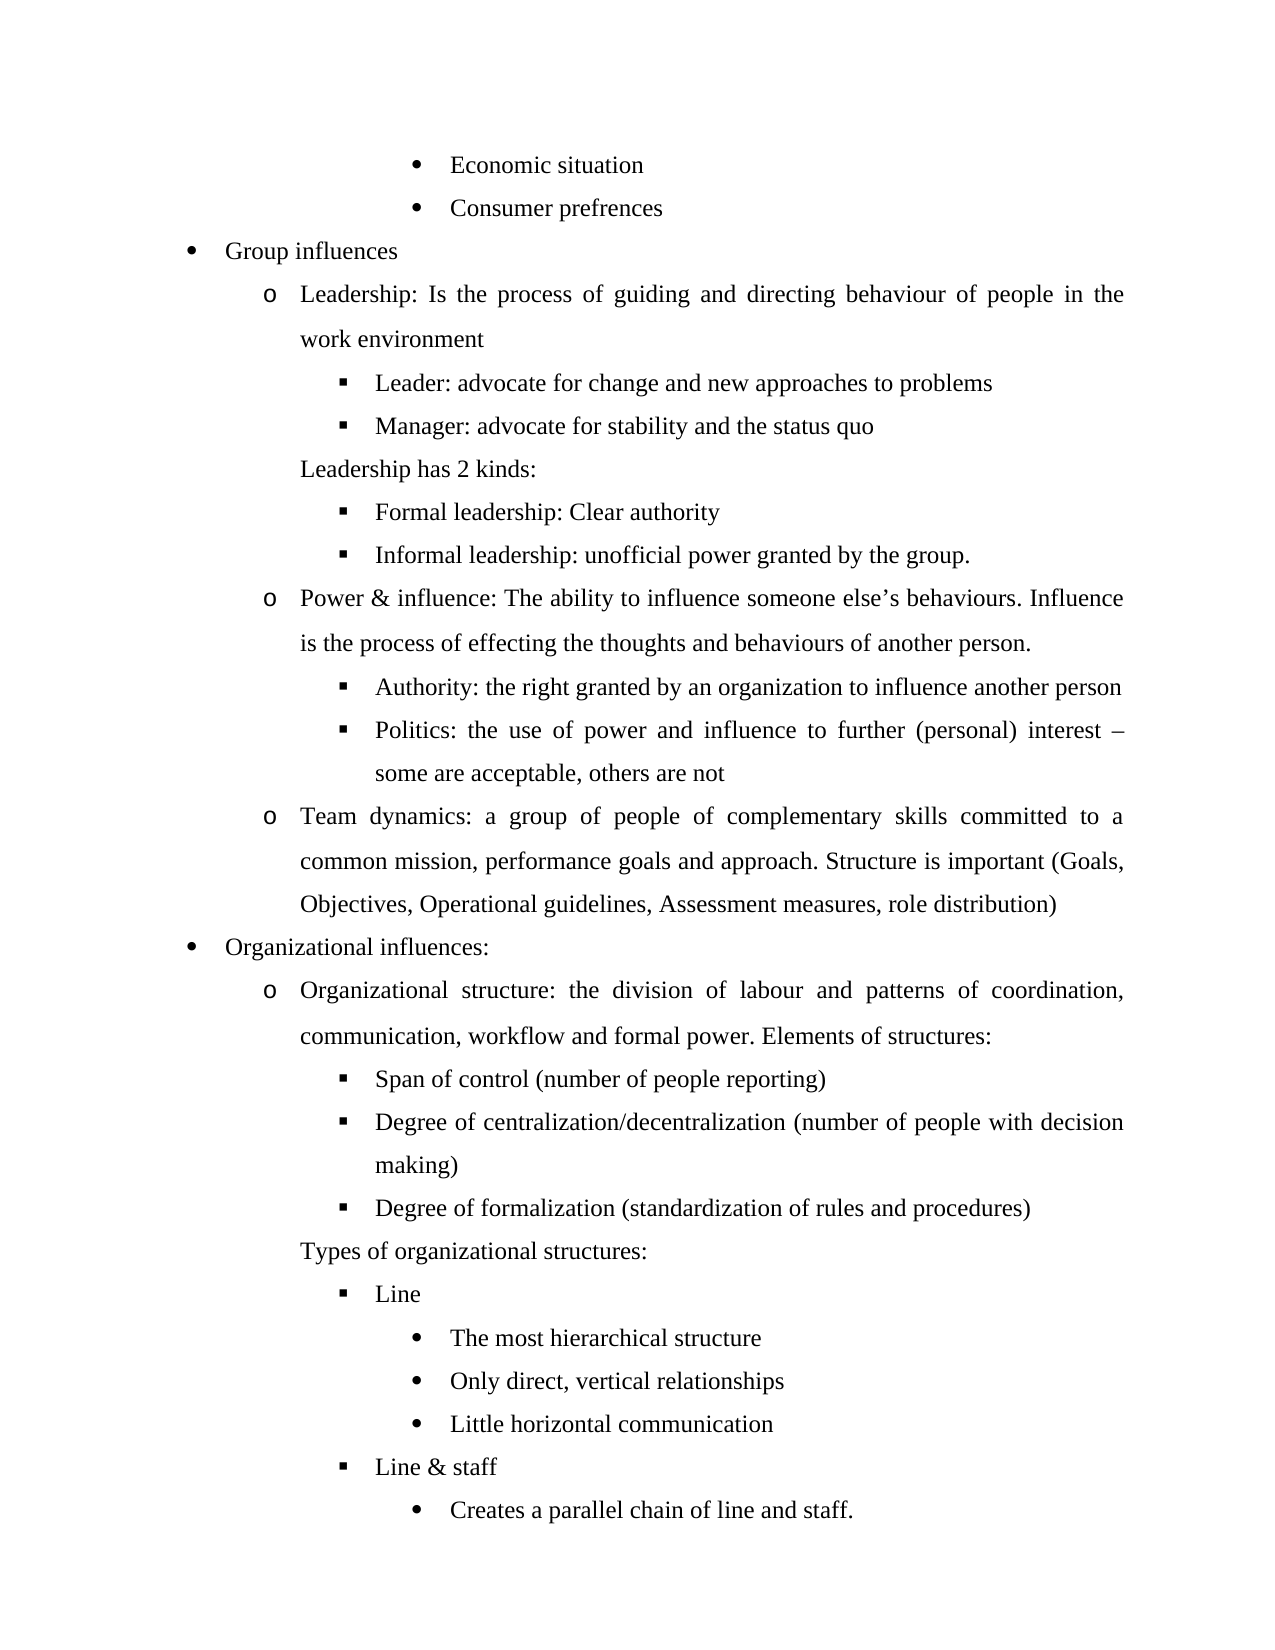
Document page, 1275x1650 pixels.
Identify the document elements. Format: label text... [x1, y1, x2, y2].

list Degree of centralization/decentralization (number of people with decision making) [337, 1107, 1125, 1179]
list Line [337, 1279, 1125, 1308]
list Line & staff [337, 1452, 1125, 1481]
list Formal leadership: Clear authority [337, 497, 1125, 526]
list Leader: advocate for change and new approaches to problems [337, 368, 1125, 396]
list Politics: the use of power and influence to further (personal) interest – some are acceptable, others are not [337, 715, 1125, 787]
list Team dynamics: a group of people of complementary skills committed to a common mission, performance goals and approach. Structure is important (Goals, Objectives, Operational guidelines, Assessment measures, role distribution) [262, 801, 1125, 918]
list Organizational influences: [187, 932, 1125, 961]
list Organizational structure: the division of labour and patterns of coordination, communication, workflow and formal power. Elements of structures: [262, 976, 1125, 1049]
list Leadership: Is the process of guiding and directing behaviour of people in the work environment [262, 279, 1125, 353]
list The most hierarchical structure [412, 1323, 1125, 1351]
list Informal leadership: unofficial power granted by the group. [337, 540, 1125, 569]
list Degree of formalization (standardization of rules and procedures) [337, 1193, 1125, 1222]
list Group influences [187, 236, 1125, 265]
list Only direct, vertical relationships [412, 1366, 1125, 1394]
list Span of control (number of people reporting) [337, 1064, 1125, 1093]
list Power & influence: The ability to influence someone else’s behaviours. Influence is the process of effecting the thoughts and behaviours of another person. [262, 583, 1125, 657]
list Little horizontal communication [412, 1409, 1125, 1438]
list Consumer prefrences [412, 193, 1125, 222]
list Authority: the right granted by an organization to influence another person [337, 672, 1125, 700]
list Types of organizational structures: [300, 1236, 1125, 1265]
list Economic situation [412, 150, 1125, 179]
list Manager: advocate for stability and the status quo [337, 411, 1125, 439]
list Leadership has 2 kinds: [300, 454, 1125, 483]
list Creates a parallel chain of line and staff. [412, 1495, 1125, 1524]
